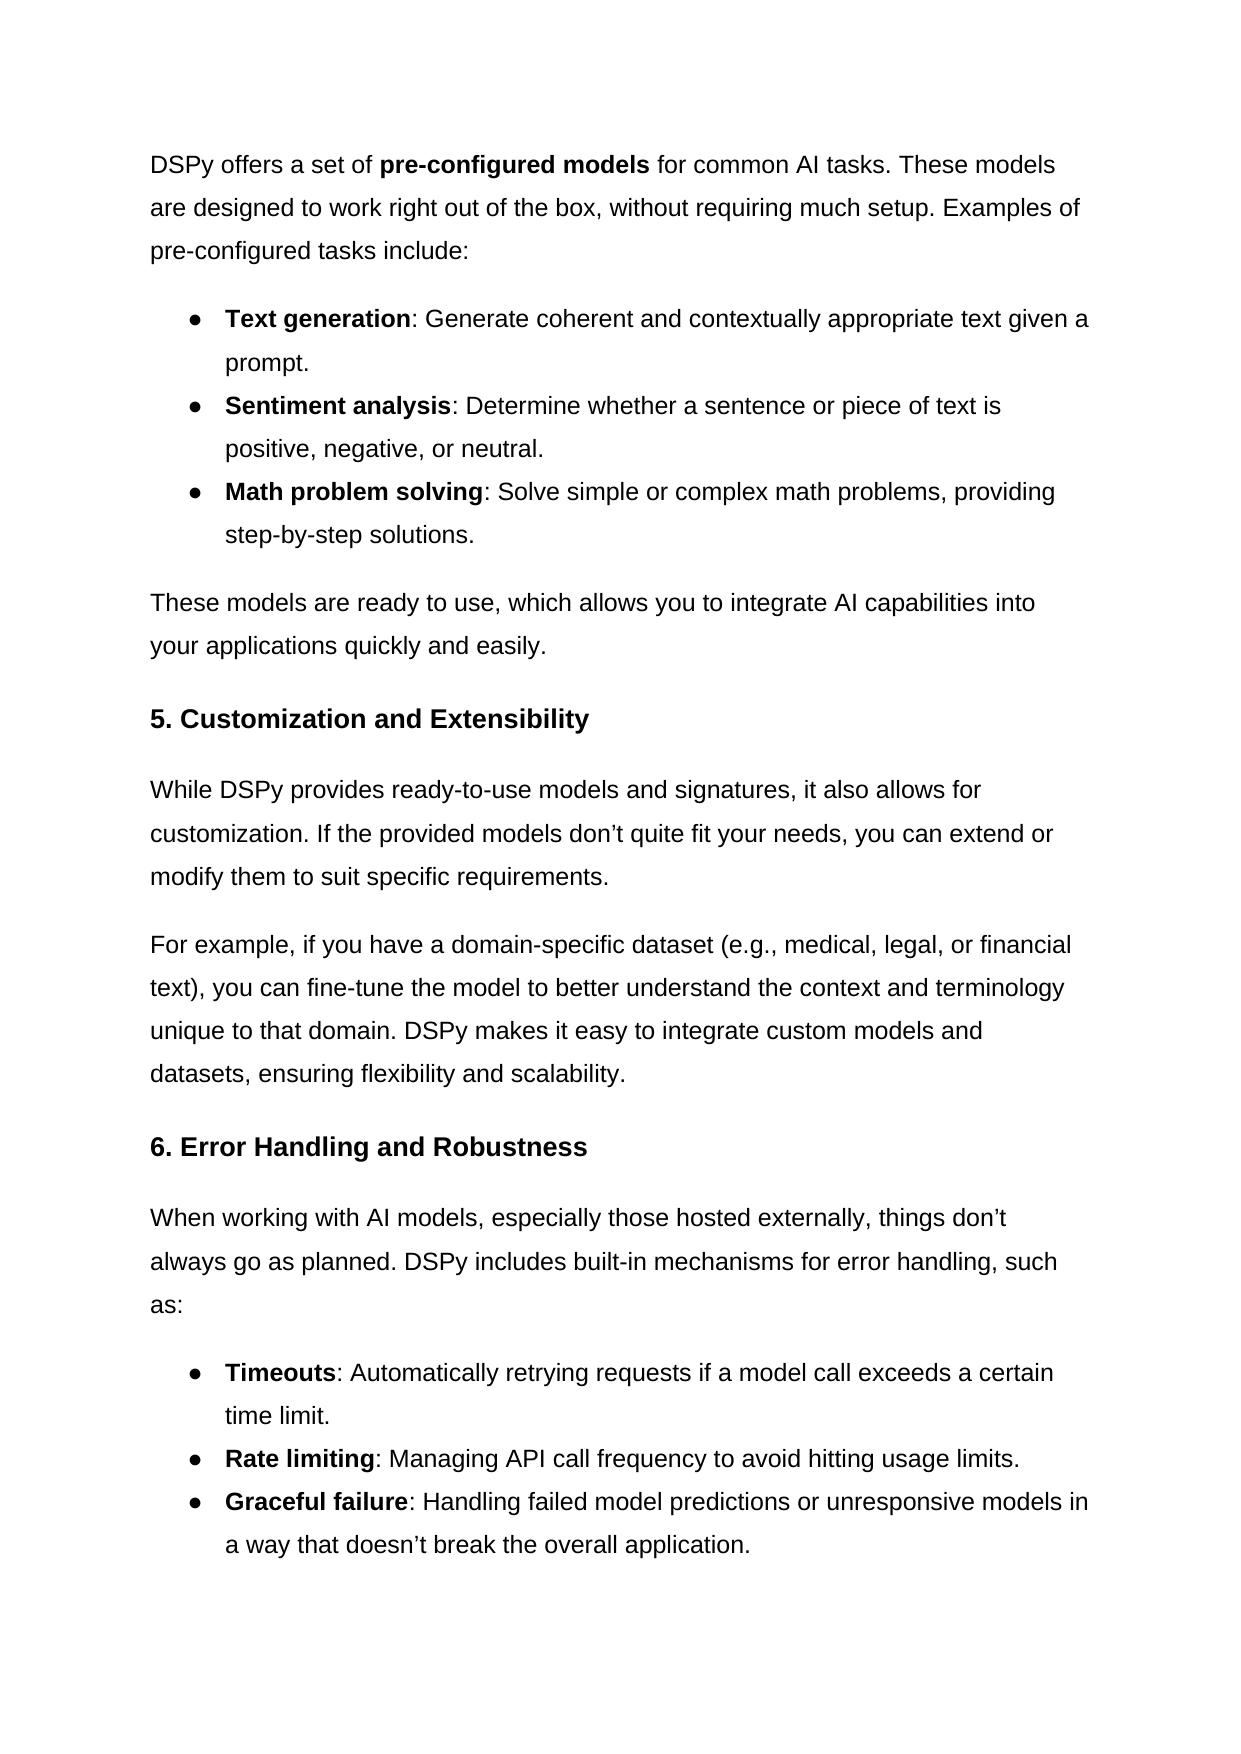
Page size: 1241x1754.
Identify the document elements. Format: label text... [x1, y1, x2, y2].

list Rate limiting: Managing API call frequency to avoid hitting usage limits. [187, 1444, 1090, 1473]
list Text generation: Generate coherent and contextually appropriate text given a prompt. [187, 304, 1090, 376]
text These models are ready to use, which allows you to integrate AI capabilities into your applications quickly and easily. [150, 588, 1090, 660]
subtitle 5. Customization and Extensibility [150, 703, 1090, 735]
list Graceful failure: Handling failed model predictions or unresponsive models in a way that doesn’t break the overall application. [187, 1487, 1090, 1559]
list Timeouts: Automatically retrying requests if a model call exceeds a certain time limit. [187, 1358, 1090, 1429]
list Math problem solving: Solve simple or complex math problems, providing step-by-step solutions. [187, 477, 1090, 549]
text For example, if you have a domain-specific dataset (e.g., medical, legal, or financial text), you can fine-tune the model to better understand the context and terminology unique to that domain. DSPy makes it easy to integrate custom models and datasets, ensuring flexibility and scalability. [150, 930, 1090, 1088]
text DSPy offers a set of pre-configured models for common AI tasks. These models are designed to work right out of the box, without requiring much setup. Examples of pre-configured tasks include: [150, 150, 1090, 265]
text While DSPy provides ready-to-use models and signatures, it also allows for customization. If the provided models don’t quite fit your needs, you can extend or modify them to suit specific requirements. [150, 775, 1090, 890]
subtitle 6. Error Handling and Robustness [150, 1131, 1090, 1163]
list Sentiment analysis: Determine whether a sentence or piece of text is positive, negative, or neutral. [187, 391, 1090, 462]
text When working with AI models, especially those hosted externally, things don’t always go as planned. DSPy includes built-in mechanisms for error handling, such as: [150, 1203, 1090, 1318]
